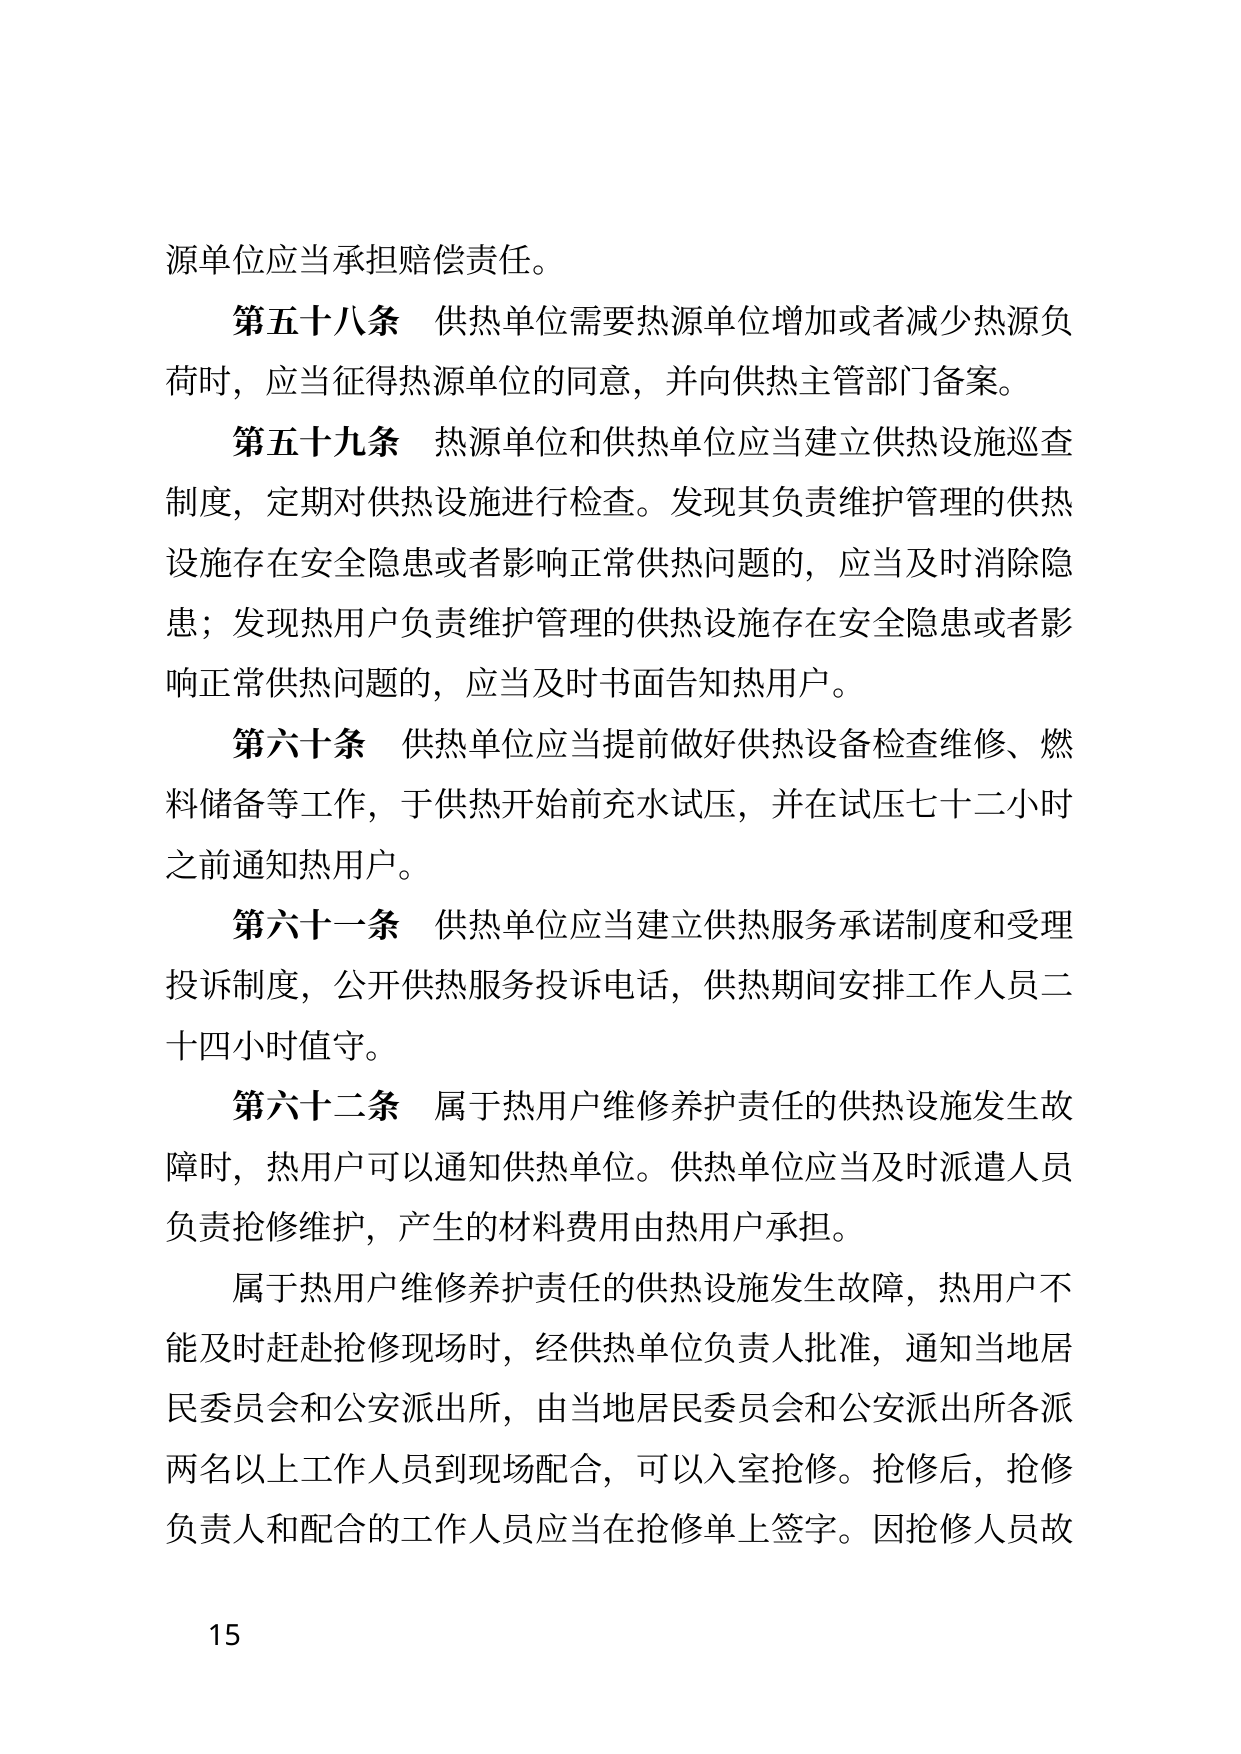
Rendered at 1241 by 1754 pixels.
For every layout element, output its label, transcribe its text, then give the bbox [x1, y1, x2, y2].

text 第五十九条 热源单位和供热单位应当建立供热设施巡查制度，定期对供热设施进行检查。发现其负责维护管理的供热设施存在安全隐患或者影响正常供热问题的，应当及时消除隐患；发现热用户负责维护管理的供热设施存在安全隐患或者影响正常供热问题的，应当及时书面告知热用户。 [165, 406, 1075, 708]
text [165, 224, 1075, 285]
text 第六十条 供热单位应当提前做好供热设备检查维修、燃料储备等工作，于供热开始前充水试压，并在试压七十二小时之前通知热用户。 [165, 708, 1075, 889]
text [165, 1252, 1075, 1554]
text 第五十八条 供热单位需要热源单位增加或者减少热源负荷时，应当征得热源单位的同意，并向供热主管部门备案。 [165, 285, 1075, 406]
text 第六十二条 属于热用户维修养护责任的供热设施发生故障时，热用户可以通知供热单位。供热单位应当及时派遣人员负责抢修维护，产生的材料费用由热用户承担。 [165, 1070, 1075, 1252]
text 第六十一条 供热单位应当建立供热服务承诺制度和受理投诉制度，公开供热服务投诉电话，供热期间安排工作人员二十四小时值守。 [165, 889, 1075, 1070]
